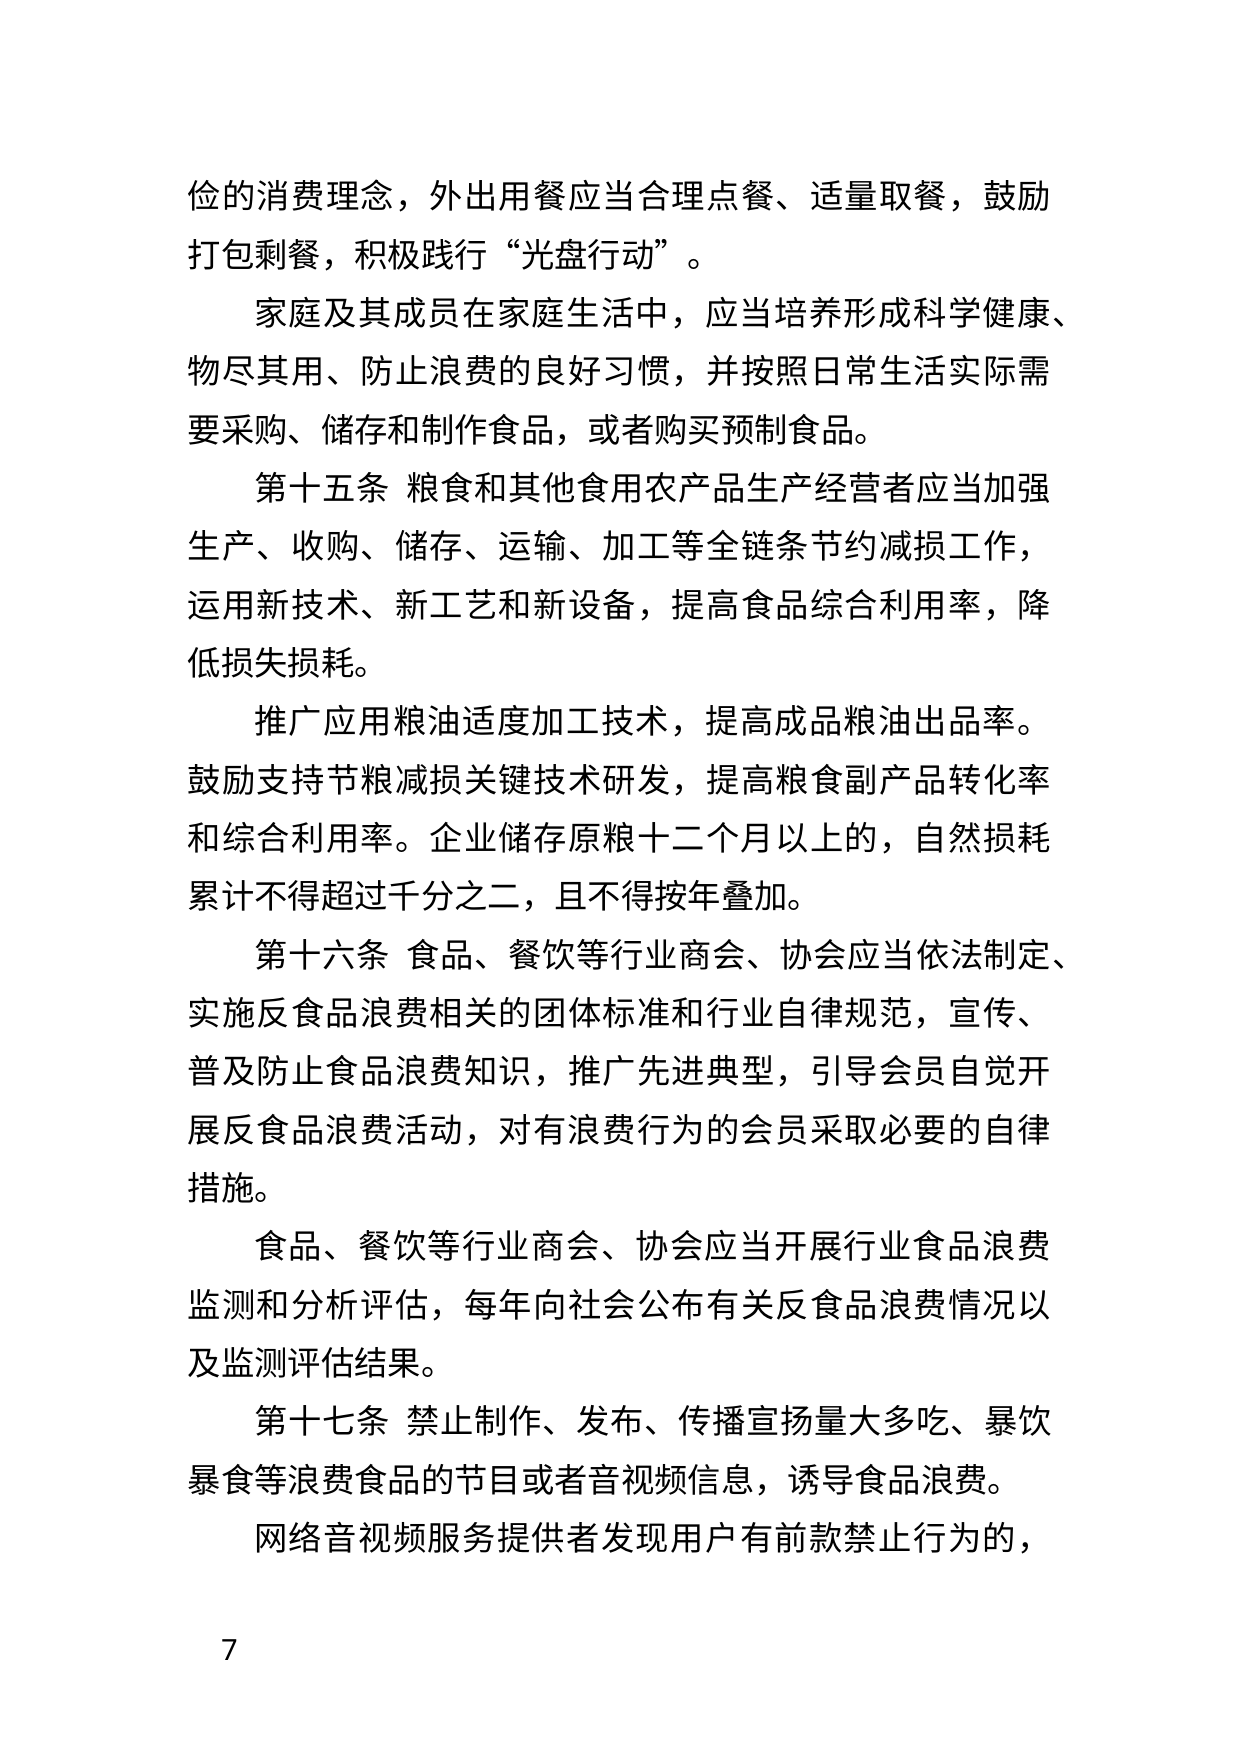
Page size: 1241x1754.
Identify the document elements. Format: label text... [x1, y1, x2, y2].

text 第十六条 食品、餐饮等行业商会、协会应当依法制定、实施反食品浪费相关的团体标准和行业自律规范，宣传、普及防止食品浪费知识，推广先进典型，引导会员自觉开展反食品浪费活动，对有浪费行为的会员采取必要的自律措施。 [187, 920, 1053, 1212]
text 第十七条 禁止制作、发布、传播宣扬量大多吃、暴饮暴食等浪费食品的节目或者音视频信息，诱导食品浪费。 [187, 1387, 1053, 1504]
text 家庭及其成员在家庭生活中，应当培养形成科学健康、物尽其用、防止浪费的良好习惯，并按照日常生活实际需要采购、储存和制作食品，或者购买预制食品。 [187, 279, 1053, 454]
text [187, 1504, 1053, 1562]
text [187, 162, 1053, 279]
text 第十五条 粮食和其他食用农产品生产经营者应当加强生产、收购、储存、运输、加工等全链条节约减损工作，运用新技术、新工艺和新设备，提高食品综合利用率，降低损失损耗。 [187, 454, 1053, 687]
text 推广应用粮油适度加工技术，提高成品粮油出品率。鼓励支持节粮减损关键技术研发，提高粮食副产品转化率和综合利用率。企业储存原粮十二个月以上的，自然损耗累计不得超过千分之二，且不得按年叠加。 [187, 687, 1053, 920]
text 食品、餐饮等行业商会、协会应当开展行业食品浪费监测和分析评估，每年向社会公布有关反食品浪费情况以及监测评估结果。 [187, 1212, 1053, 1387]
